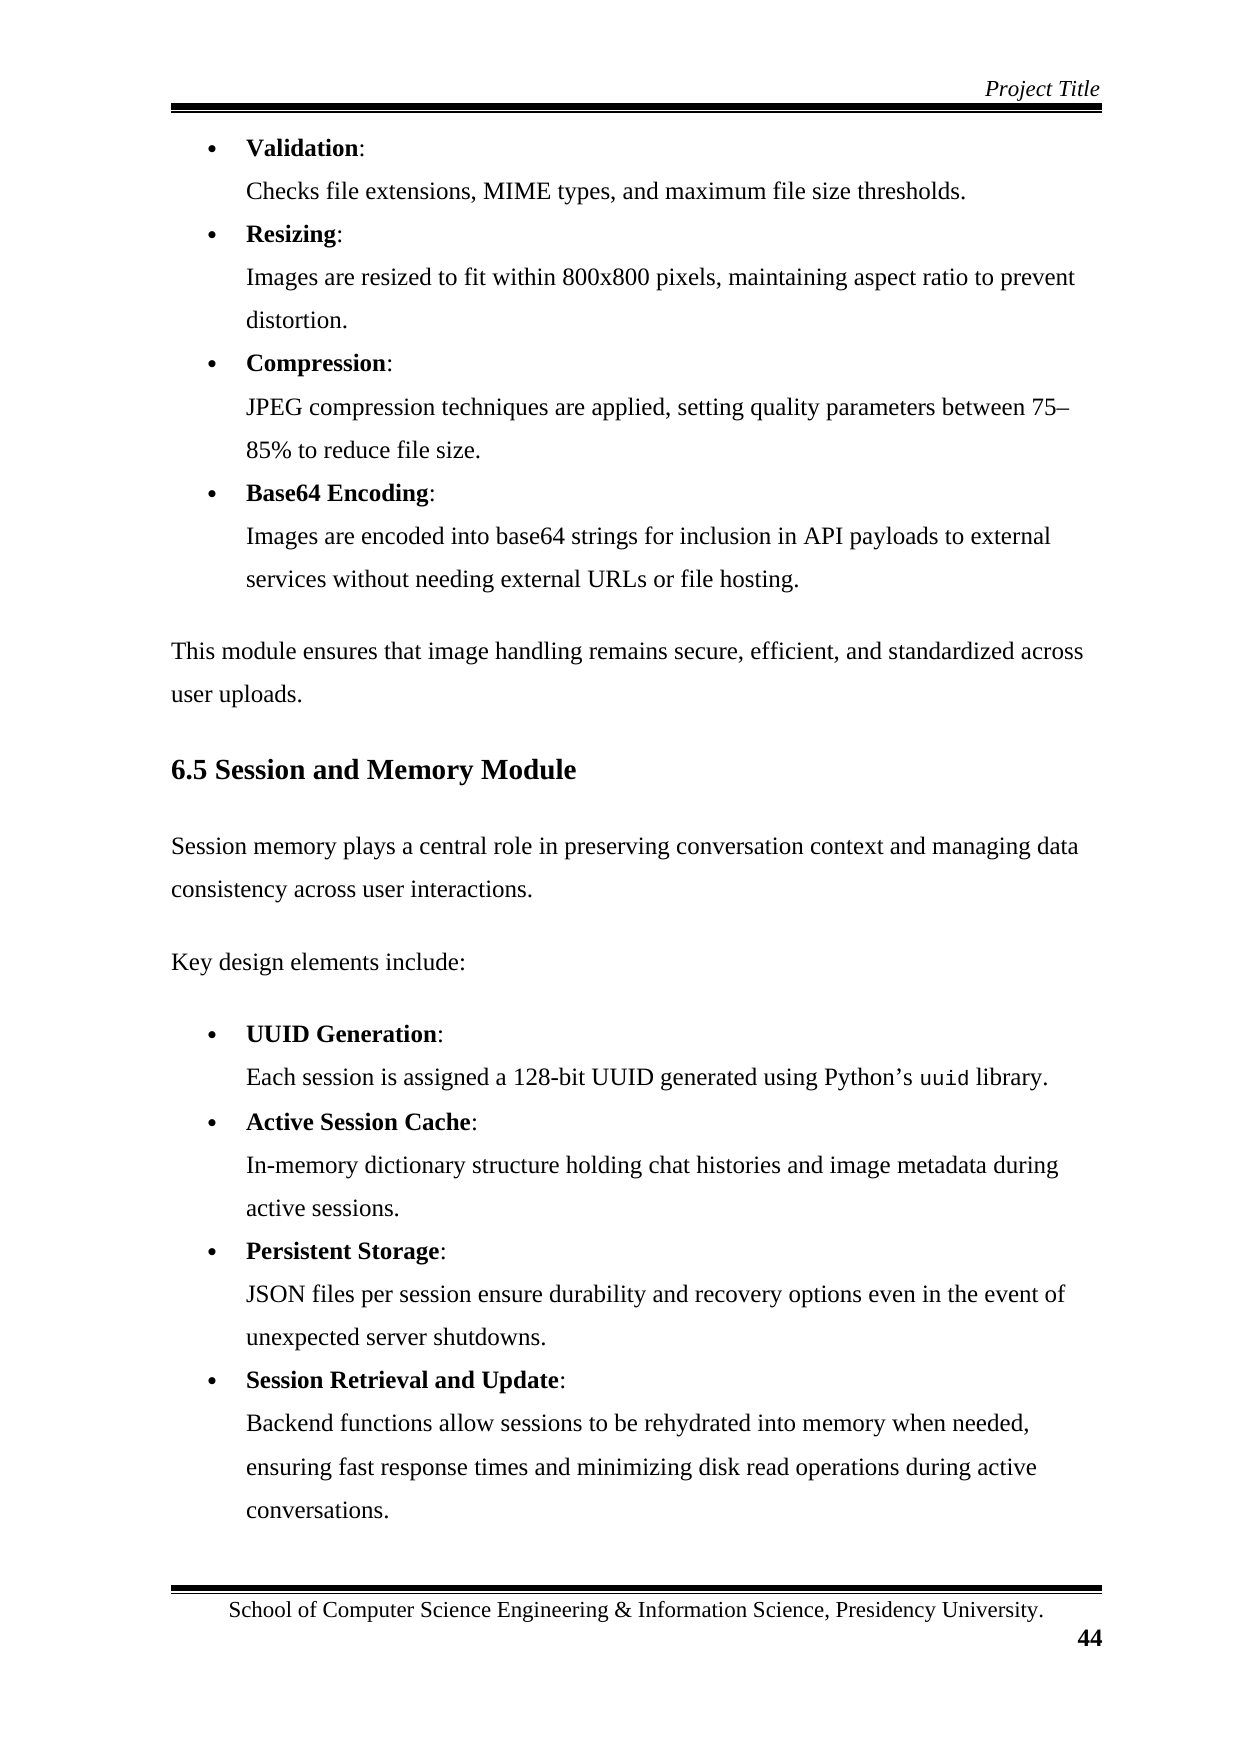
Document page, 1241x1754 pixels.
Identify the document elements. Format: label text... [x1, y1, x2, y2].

text This module ensures that image handling remains secure, efficient, and standardized across user uploads. [171, 636, 1102, 708]
list Persistent Storage: JSON files per session ensure durability and recovery options even in the event of unexpected server shutdowns. [208, 1236, 1102, 1351]
list Base64 Encoding: Images are encoded into base64 strings for inclusion in API payloads to external services without needing external URLs or file hosting. [208, 478, 1102, 593]
list Session Retrieval and Update: Backend functions allow sessions to be rehydrated into memory when needed, ensuring fast response times and minimizing disk read operations during active conversations. [208, 1365, 1102, 1523]
text Session memory plays a central role in preserving conversation context and managing data consistency across user interactions. [171, 831, 1102, 903]
list Compression: JPEG compression techniques are applied, setting quality parameters between 75–85% to reduce file size. [208, 348, 1102, 463]
list Validation: Checks file extensions, MIME types, and maximum file size thresholds. [208, 133, 1102, 205]
text 6.5 Session and Memory Module [171, 752, 1102, 785]
list Active Session Cache: In-memory dictionary structure holding chat histories and image metadata during active sessions. [208, 1107, 1102, 1222]
list Resizing: Images are resized to fit within 800x800 pixels, maintaining aspect ratio to prevent distortion. [208, 219, 1102, 334]
text Key design elements include: [171, 947, 1102, 976]
list UUID Generation: Each session is assigned a 128-bit UUID generated using Python’s uuid library. [208, 1019, 1102, 1092]
